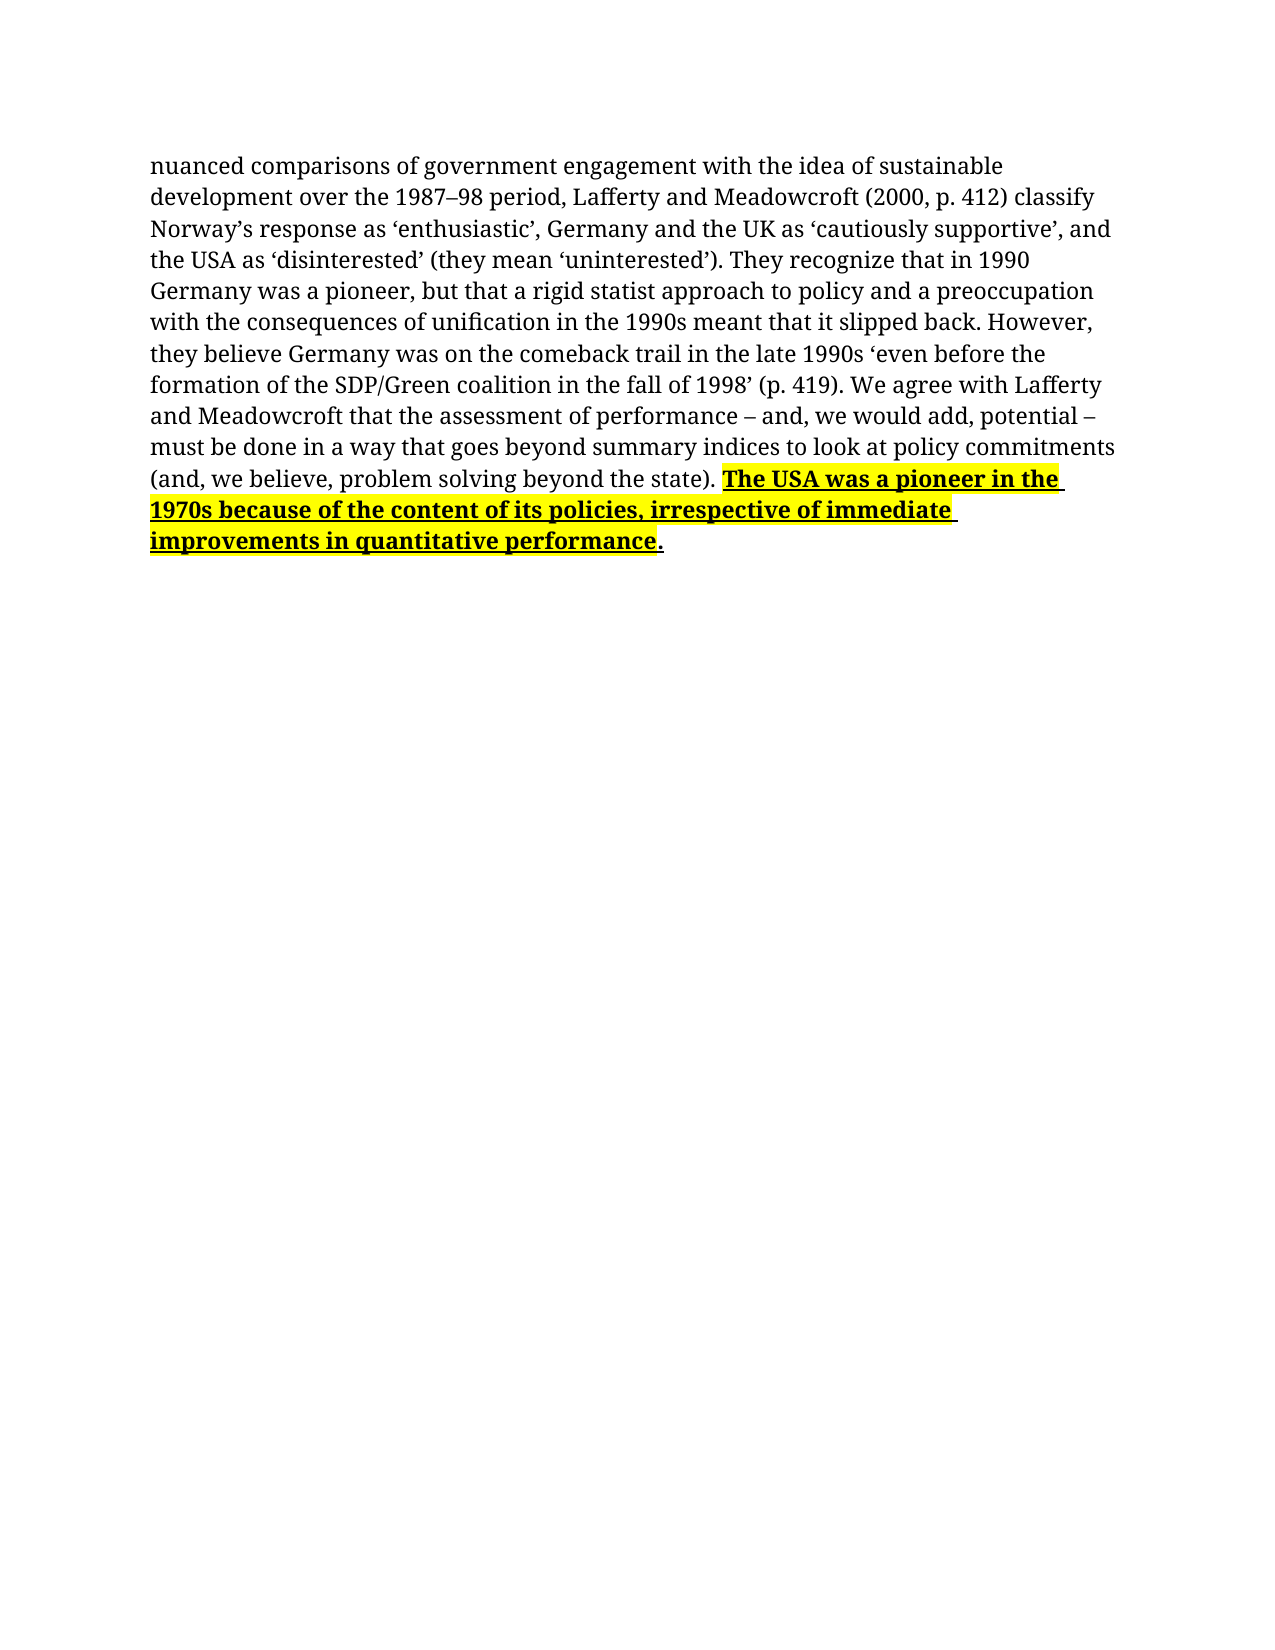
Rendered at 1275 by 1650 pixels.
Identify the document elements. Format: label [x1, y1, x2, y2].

text [150, 150, 1125, 556]
